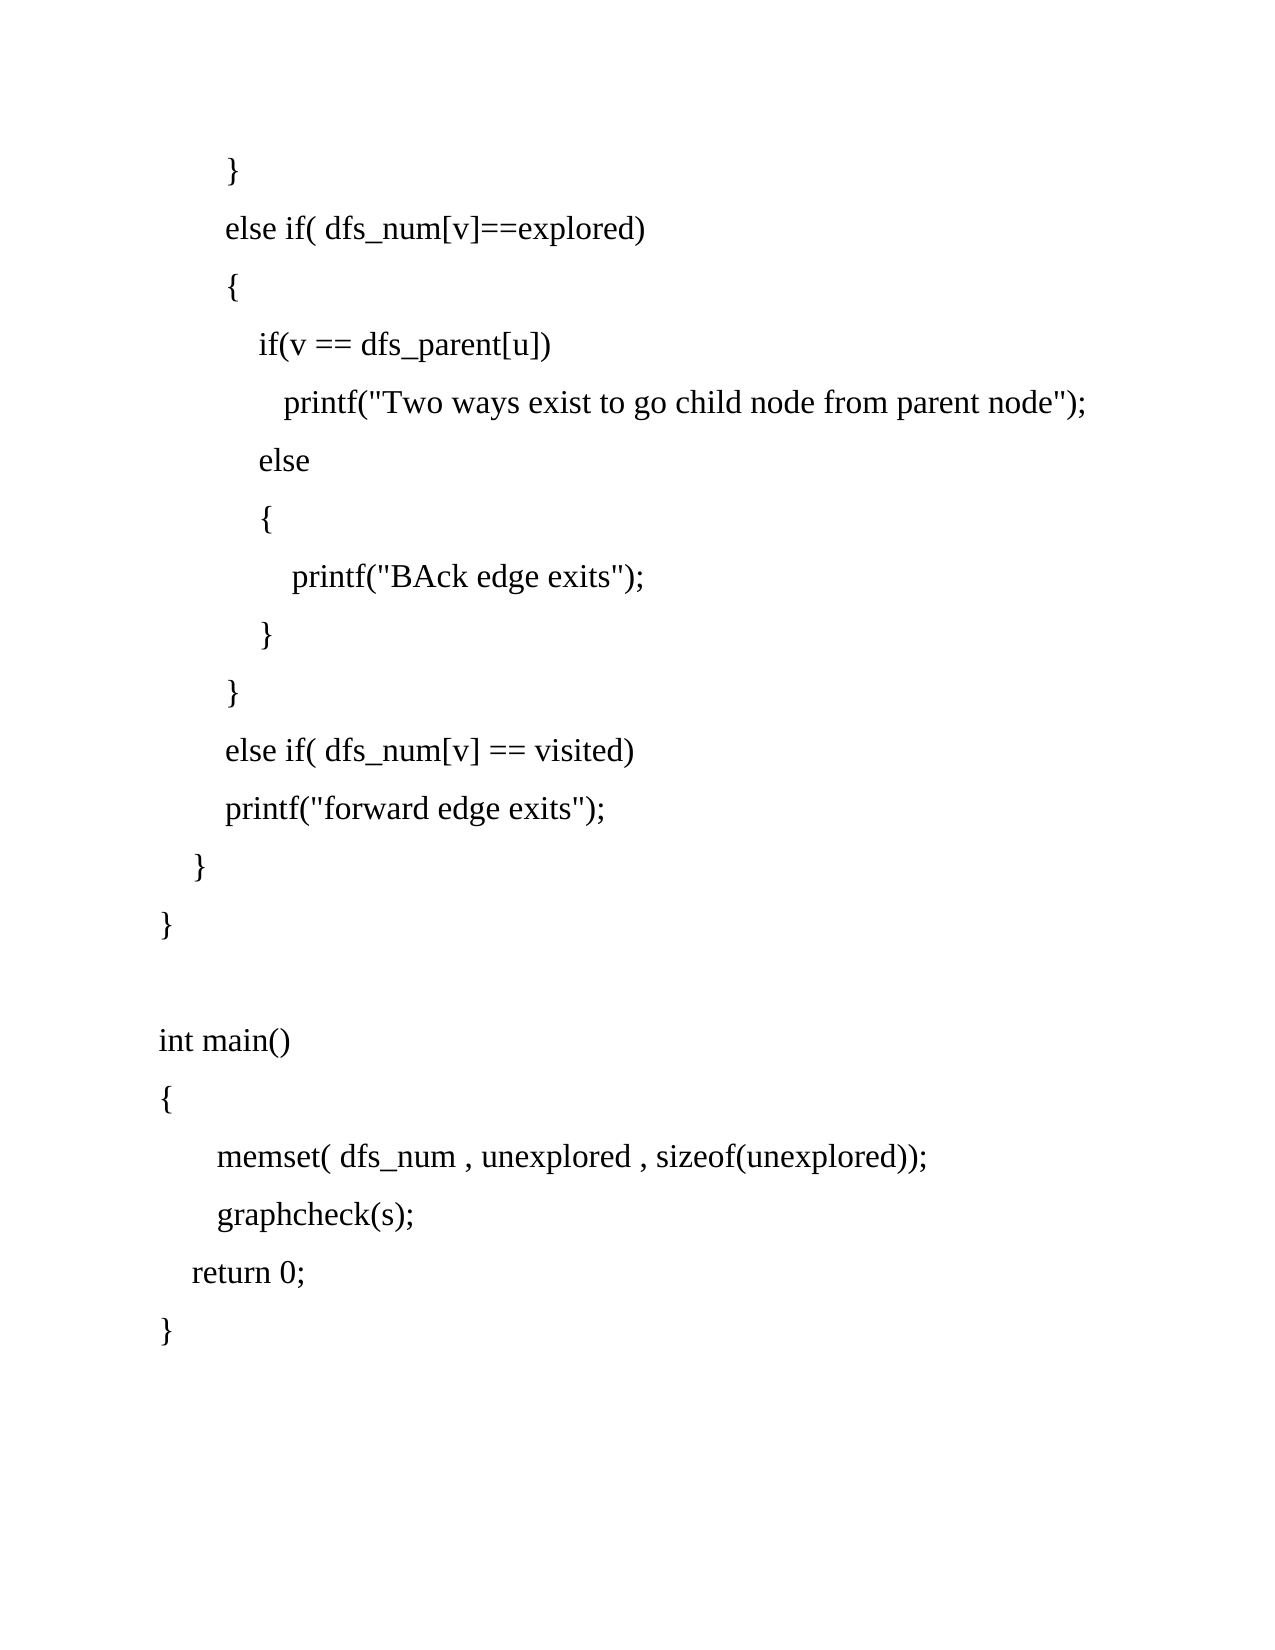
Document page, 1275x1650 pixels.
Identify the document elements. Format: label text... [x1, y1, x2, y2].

text } [150, 614, 1125, 652]
text } [150, 904, 1125, 943]
text graphcheck(s); [150, 1194, 1125, 1233]
text else if( dfs_num[v]==explored) [150, 208, 1125, 246]
text int main() [150, 1020, 1125, 1059]
text else [150, 440, 1125, 478]
text else if( dfs_num[v] == visited) [150, 730, 1125, 768]
text memset( dfs_num , unexplored , sizeof(unexplored)); [150, 1136, 1125, 1175]
text { [150, 1078, 1125, 1117]
text { [150, 498, 1125, 536]
text } [150, 1310, 1125, 1349]
text return 0; [150, 1252, 1125, 1291]
text printf("forward edge exits"); [150, 788, 1125, 827]
text printf("BAck edge exits"); [150, 556, 1125, 594]
text } [150, 672, 1125, 711]
text { [150, 266, 1125, 304]
text printf("Two ways exist to go child node from parent node"); [150, 382, 1125, 420]
text } [150, 846, 1125, 884]
text if(v == dfs_parent[u]) [150, 324, 1125, 362]
text } [150, 150, 1125, 188]
